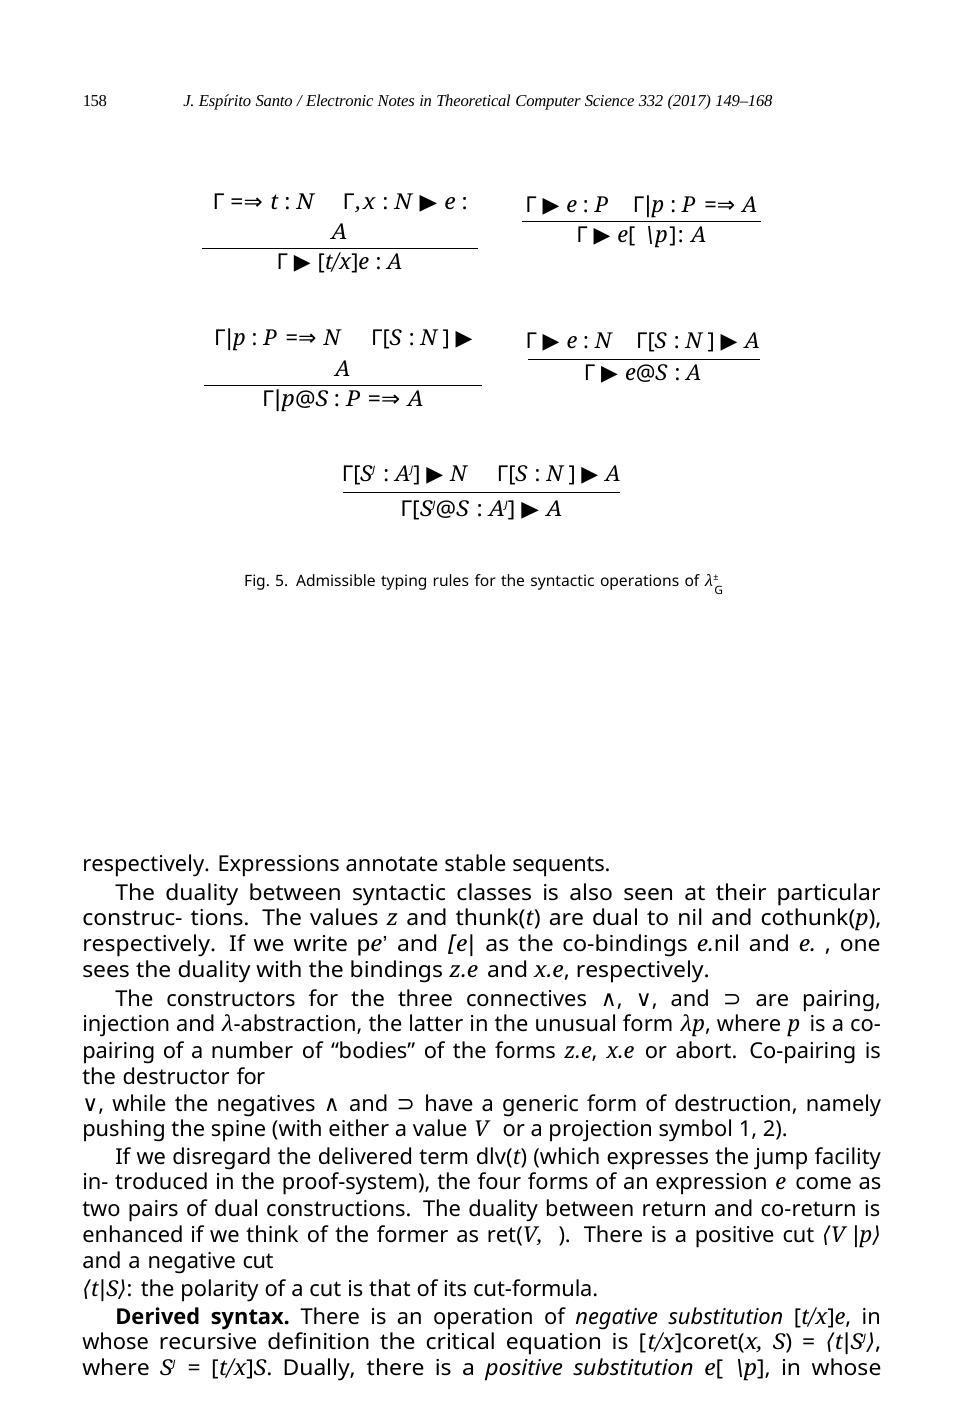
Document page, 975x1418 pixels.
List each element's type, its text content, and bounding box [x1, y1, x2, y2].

text The constructors for the three connectives ∧, ∨, and ⊃ are pairing, injection and λ-abstraction, the latter in the unusual form λp, where p is a co-pairing of a number of “bodies” of the forms z.e, x.e or abort. Co-pairing is the destructor for [82, 986, 881, 1091]
text respectively. Expressions annotate stable sequents. [82, 847, 958, 878]
text Γ =⇒ t : N Γ,x : N ▶ e : A [202, 185, 478, 246]
text Γ ▶ e : N Γ[S : N ] ▶ A [486, 324, 799, 354]
text Γ|p : P =⇒ N Γ[S : N ] ▶ A [204, 320, 482, 382]
text Γ ▶ e : P Γ|p : P =⇒ A [482, 187, 801, 218]
text Γ[Sj : Aj] ▶ N Γ[S : N ] ▶ A [71, 458, 892, 488]
text If we disregard the delivered term dlv(t) (which expresses the jump facility in- troduced in the proof-system), the four forms of an expression e come as two pairs of dual constructions. The duality between return and co-return is enhanced if we think of the former as ret(V, ). There is a positive cut ⟨V |p⟩ and a negative cut [82, 1144, 881, 1275]
text ⟨t|S⟩: the polarity of a cut is that of its cut-formula. [82, 1275, 958, 1302]
text The duality between syntactic classes is also seen at their particular construc- tions. The values z and thunk(t) are dual to nil and cothunk(p), respectively. If we write pe’ and [e| as the co-bindings e.nil and e. , one sees the duality with the bindings z.e and x.e, respectively. [82, 880, 881, 984]
text Γ ▶ e@S : A [486, 361, 799, 385]
text Γ|p@S : P =⇒ A [204, 386, 482, 413]
text Γ ▶ [t/x]e : A [202, 249, 478, 276]
text Γ[Sj@S : Aj] ▶ A [71, 488, 892, 523]
text ∨, while the negatives ∧ and ⊃ have a generic form of destruction, namely pushing the spine (with either a value V or a projection symbol 1, 2). [82, 1091, 881, 1142]
text Γ ▶ e[ \p]: A [482, 218, 801, 249]
text Fig. 5. Admissible typing rules for the syntactic operations of λ± [71, 570, 891, 591]
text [82, 1304, 881, 1382]
